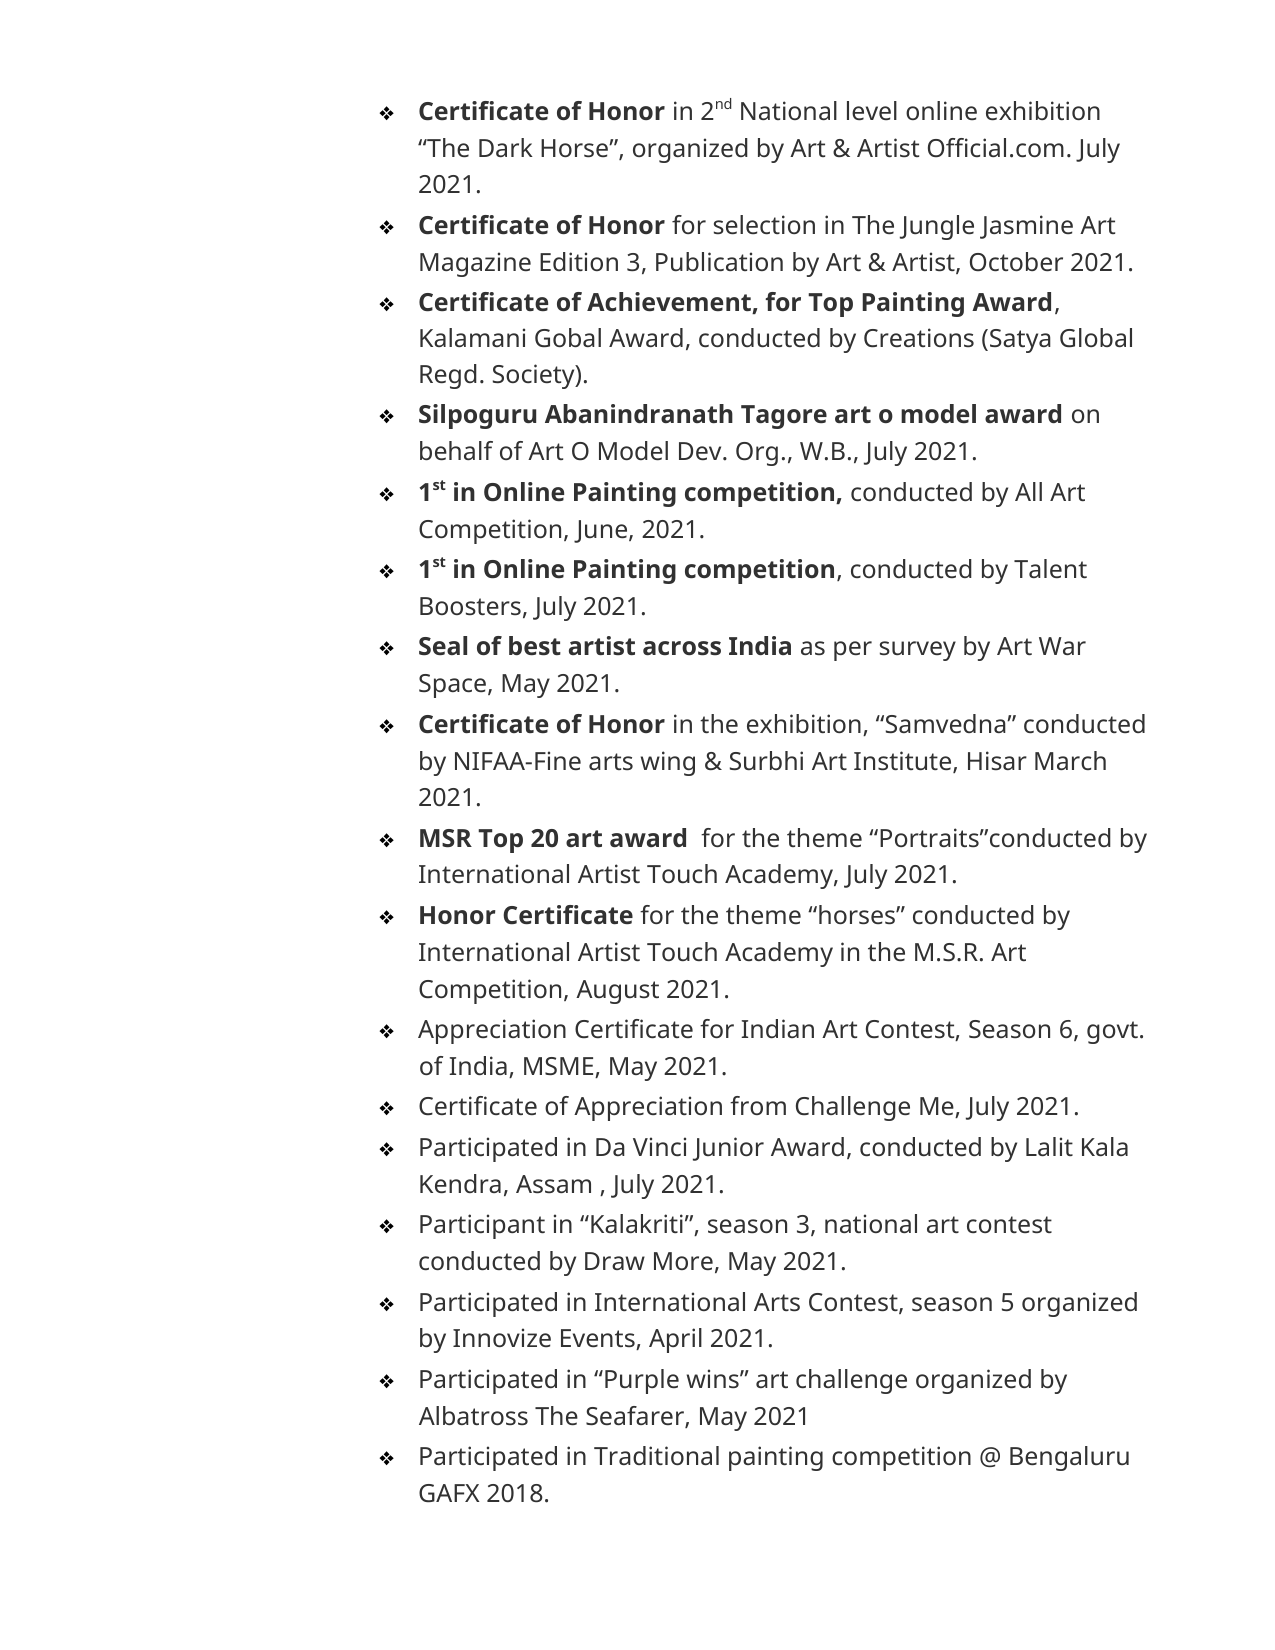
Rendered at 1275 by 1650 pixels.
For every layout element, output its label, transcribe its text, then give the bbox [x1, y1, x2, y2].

list Certificate of Appreciation from Challenge Me, July 2021. [379, 1089, 1157, 1123]
list Certificate of Achievement, for Top Painting Award, Kalamani Gobal Award, conducted by Creations (Satya Global Regd. Society). [379, 285, 1157, 391]
list Certificate of Honor in 2nd National level online exhibition “The Dark Horse”, organized by Art & Artist Official.com. July 2021. [379, 93, 1157, 201]
list Appreciation Certificate for Indian Art Contest, Season 6, govt. [379, 1012, 1157, 1046]
list Participated in “Purple wins” art challenge organized by [379, 1361, 1157, 1396]
list Certificate of Honor for selection in The Jungle Jasmine Art Magazine Edition 3, Publication by Art & Artist, October 2021. [379, 208, 1157, 278]
list 1st in Online Painting competition, conducted by Talent Boosters, July 2021. [379, 552, 1157, 623]
list Seal of best artist across India as per survey by Art War Space, May 2021. [379, 629, 1157, 700]
list Participant in “Kalakriti”, season 3, national art contest conducted by Draw More, May 2021. [379, 1207, 1157, 1278]
list Participated in Traditional painting competition @ Bengaluru GAFX 2018. [379, 1439, 1157, 1510]
list Certificate of Honor in the exhibition, “Samvedna” conducted by NIFAA-Fine arts wing & Surbhi Art Institute, Hisar March 2021. [379, 706, 1157, 814]
list Silpoguru Abanindranath Tagore art o model award on behalf of Art O Model Dev. Org., W.B., July 2021. [379, 397, 1157, 468]
list Honor Certificate for the theme “horses” conducted by International Artist Touch Academy in the M.S.R. Art Competition, August 2021. [379, 898, 1157, 1005]
text Albatross The Seafarer, May 2021 [418, 1398, 1157, 1433]
text of India, MSME, May 2021. [418, 1048, 1157, 1083]
list MSR Top 20 art award for the theme “Portraits”conducted by International Artist Touch Academy, July 2021. [379, 820, 1157, 891]
list Participated in Da Vinci Junior Award, conducted by Lalit Kala Kendra, Assam , July 2021. [379, 1129, 1157, 1200]
list Participated in International Arts Contest, season 5 organized by Innovize Events, April 2021. [379, 1284, 1157, 1355]
list 1st in Online Painting competition, conducted by All Art Competition, June, 2021. [379, 474, 1157, 545]
